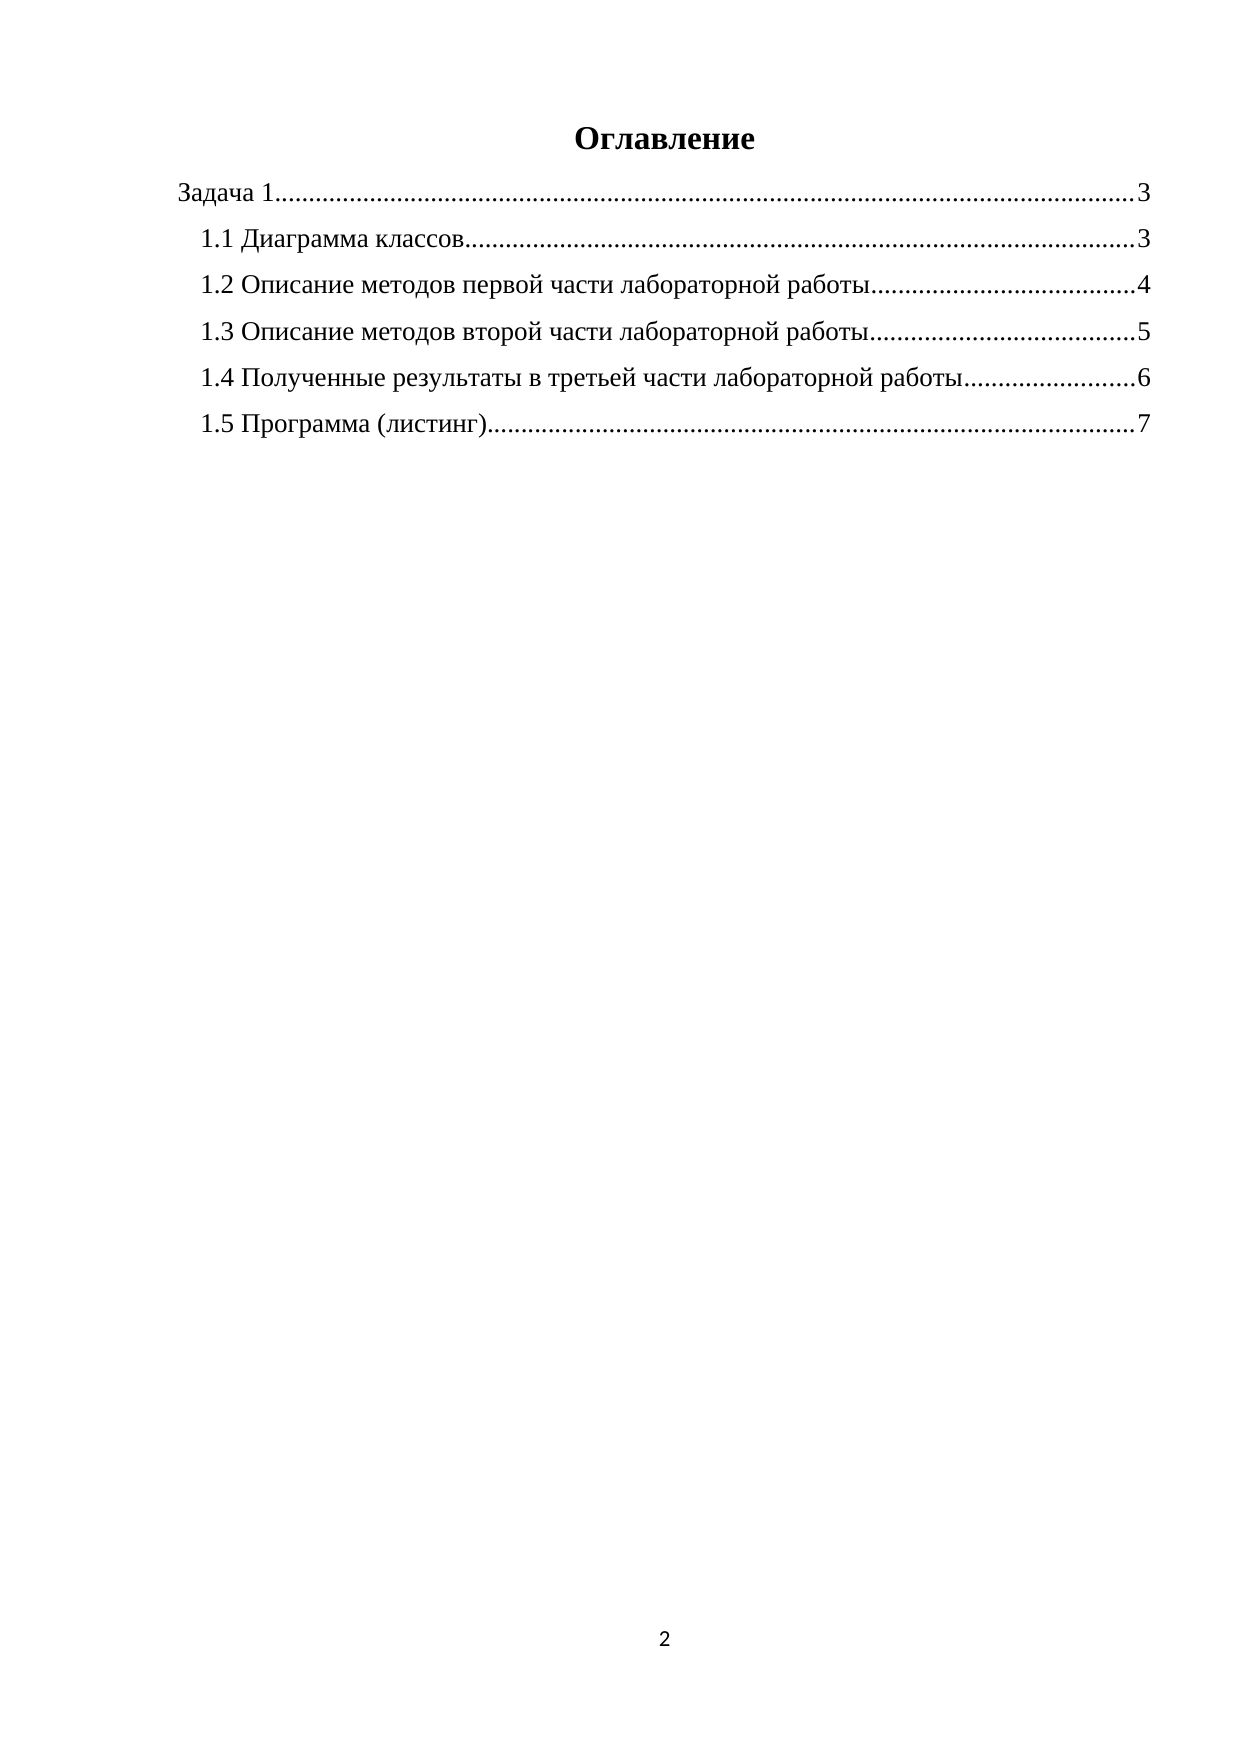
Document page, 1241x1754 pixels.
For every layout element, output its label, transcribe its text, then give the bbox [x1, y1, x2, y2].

text Оглавление [177, 118, 1152, 156]
